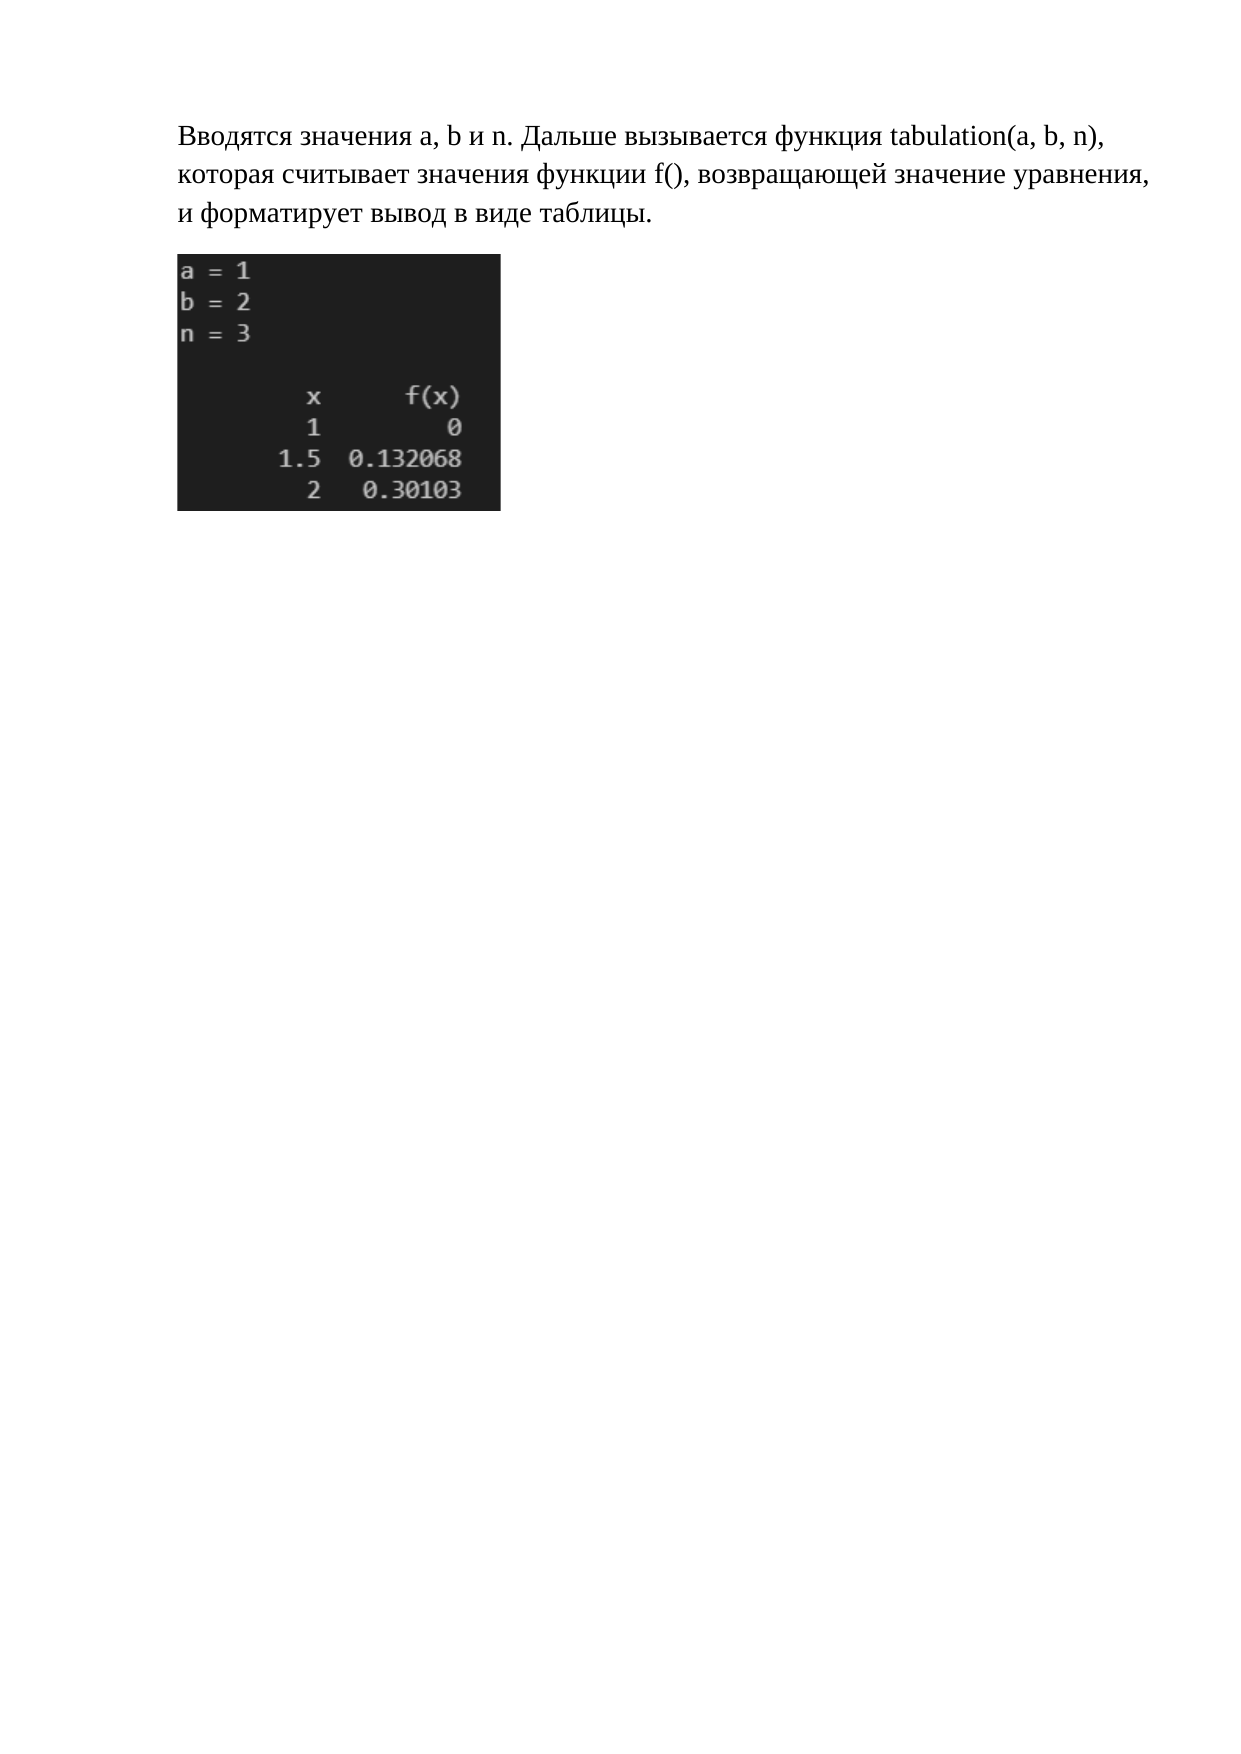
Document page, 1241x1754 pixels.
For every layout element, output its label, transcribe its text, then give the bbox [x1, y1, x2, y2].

picture [177, 254, 501, 511]
text Вводятся значения a, b и n. Дальше вызывается функция tabulation(a, b, n), которая считывает значения функции f(), возвращающей значение уравнения, и форматирует вывод в виде таблицы. [177, 118, 1152, 229]
